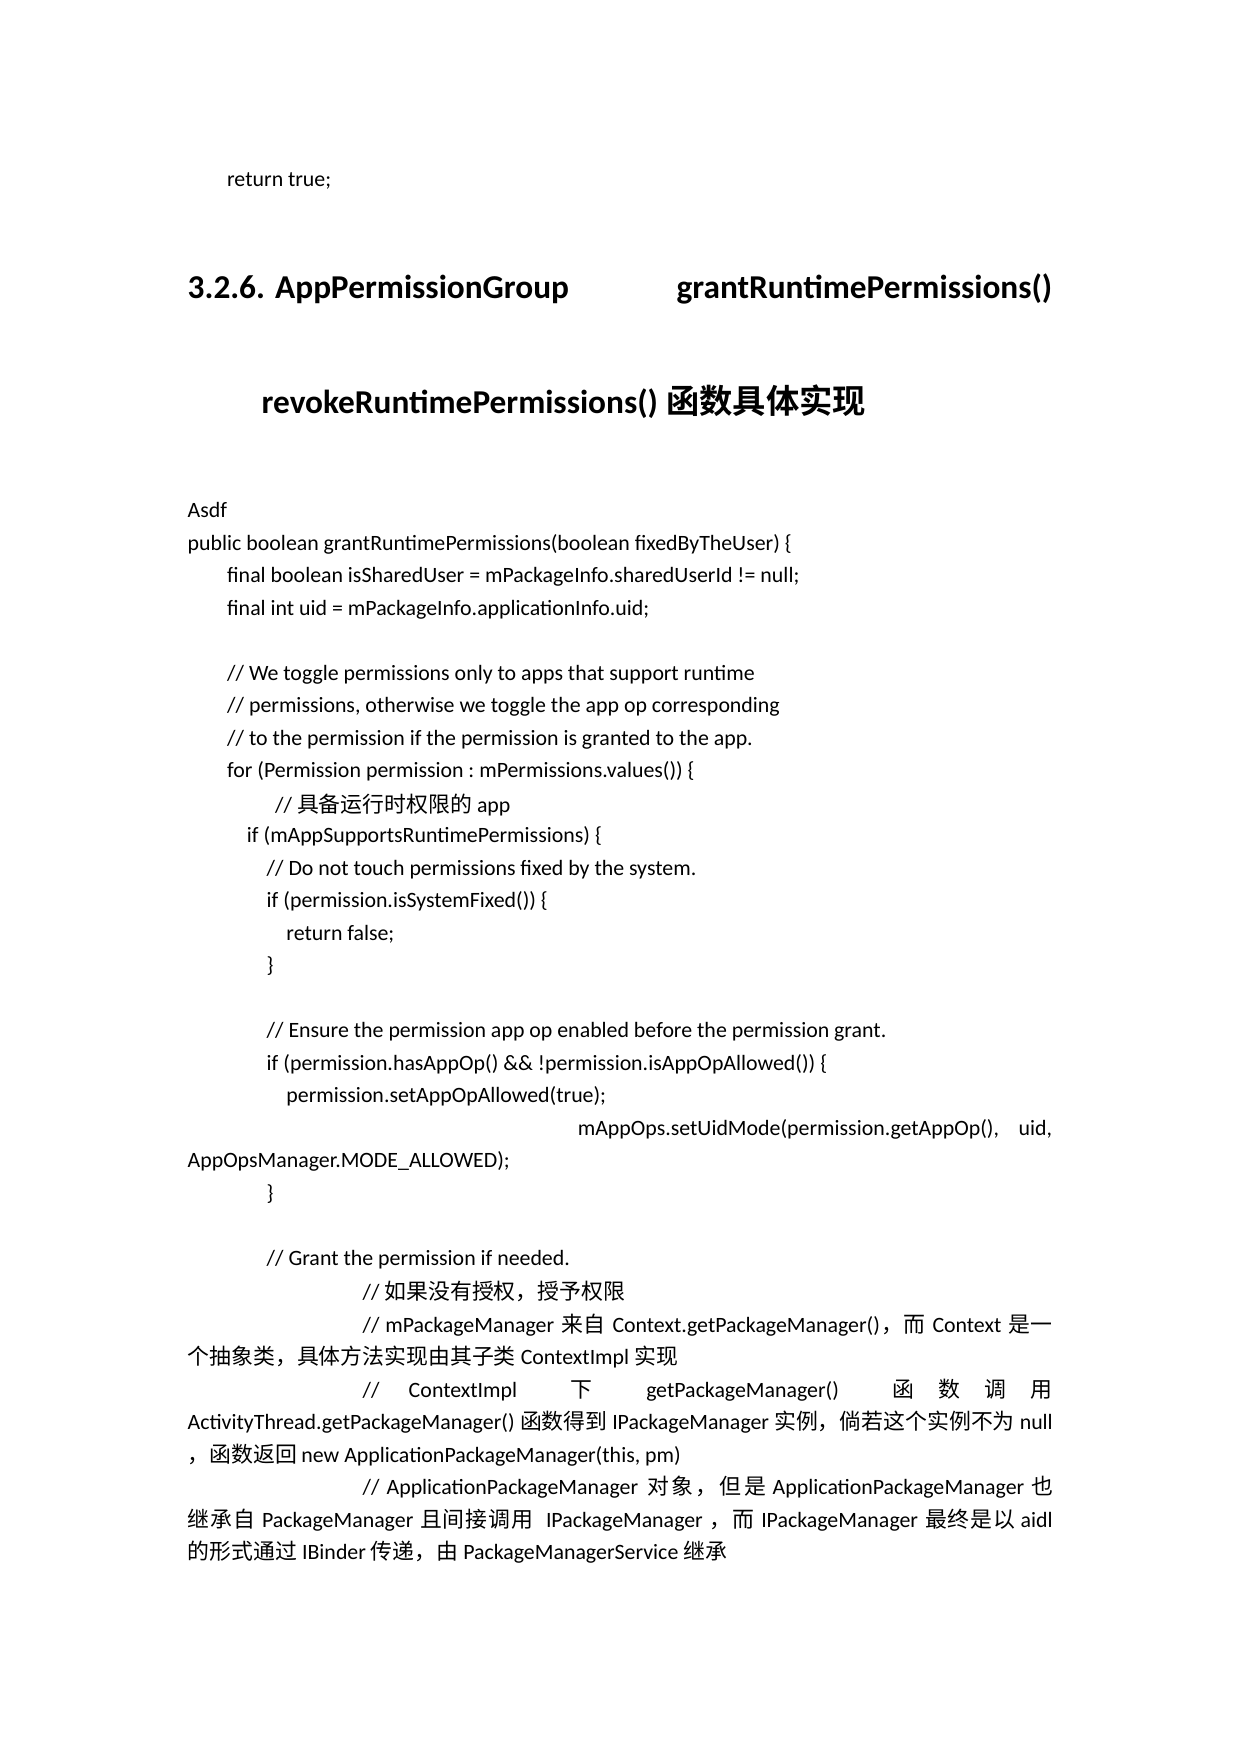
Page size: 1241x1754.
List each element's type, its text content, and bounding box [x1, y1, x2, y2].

text if (permission.hasAppOp() && !permission.isAppOpAllowed()) { [187, 1046, 1053, 1079]
text Asdf [187, 494, 1053, 526]
text final int uid = mPackageInfo.applicationInfo.uid; [187, 591, 1053, 624]
text if (mAppSupportsRuntimePermissions) { [187, 819, 1053, 851]
text // 具备运行时权限的 app [187, 786, 1053, 819]
text permission.setAppOpAllowed(true); [187, 1079, 1053, 1111]
text // mPackageManager 来自 Context.getPackageManager()，而 Context 是一个抽象类，具体方法实现由其子类 ContextImpl 实现 [187, 1306, 1053, 1371]
text // to the permission if the permission is granted to the app. [187, 721, 1053, 754]
text return false; [187, 916, 1053, 949]
text } [187, 1176, 1053, 1209]
text mAppOps.setUidMode(permission.getAppOp(), uid, AppOpsManager.MODE_ALLOWED); [187, 1111, 1053, 1176]
text // permissions, otherwise we toggle the app op corresponding [187, 689, 1053, 721]
text final boolean isSharedUser = mPackageInfo.sharedUserId != null; [187, 559, 1053, 591]
text return true; [187, 162, 1053, 194]
text // Grant the permission if needed. [187, 1241, 1053, 1274]
text // 如果没有授权，授予权限 [187, 1274, 1053, 1306]
text } [187, 949, 1053, 981]
text public boolean grantRuntimePermissions(boolean fixedByTheUser) { [187, 526, 1053, 559]
text for (Permission permission : mPermissions.values()) { [187, 754, 1053, 786]
subtitle AppPermissionGroup grantRuntimePermissions() revokeRuntimePermissions() 函数具体实现 [187, 254, 1053, 431]
text if (permission.isSystemFixed()) { [187, 884, 1053, 916]
text // ContextImpl 下 getPackageManager() 函数调用 ActivityThread.getPackageManager() 函数得到 IPackageManager 实例，倘若这个实例不为 null ，函数返回new ApplicationPackageManager(this, pm) [187, 1371, 1053, 1469]
text // ApplicationPackageManager 对象，但是ApplicationPackageManager也继承自 PackageManager 且间接调用 IPackageManager ，而 IPackageManager 最终是以aidl的形式通过 IBinder 传递，由 PackageManagerService 继承 [187, 1469, 1053, 1566]
text // Do not touch permissions fixed by the system. [187, 851, 1053, 884]
text // We toggle permissions only to apps that support runtime [187, 656, 1053, 689]
text // Ensure the permission app op enabled before the permission grant. [187, 1014, 1053, 1046]
